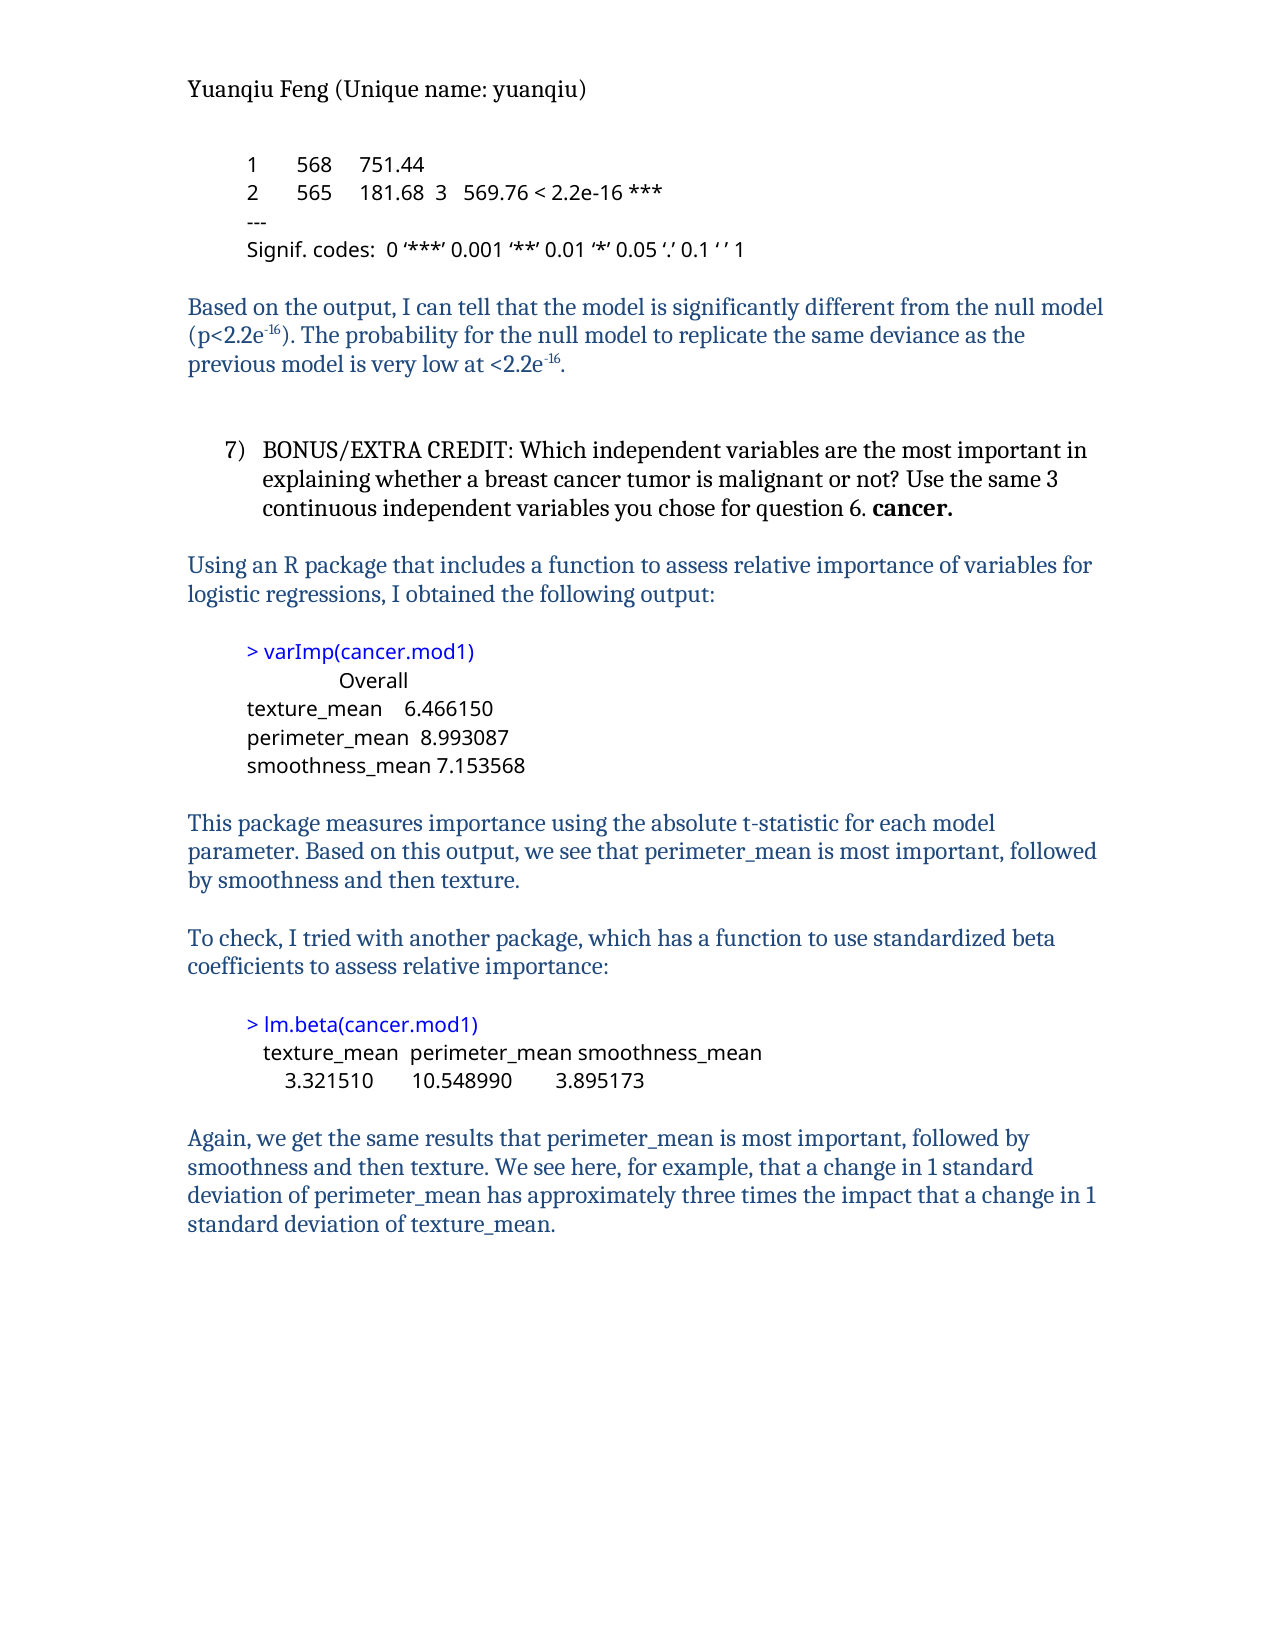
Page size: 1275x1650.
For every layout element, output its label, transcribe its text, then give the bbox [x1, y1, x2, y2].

text texture_mean 6.466150 [247, 694, 1107, 723]
text 2 565 181.68 3 569.76 < 2.2e-16 *** [247, 178, 1107, 207]
text texture_mean perimeter_mean smoothness_mean [247, 1038, 1107, 1067]
text 1 568 751.44 [247, 150, 1107, 178]
list BONUS/EXTRA CREDIT: Which independent variables are the most important in explaining whether a breast cancer tumor is malignant or not? Use the same 3 continuous independent variables you chose for question 6. cancer. [225, 436, 1107, 522]
text Based on the output, I can tell that the model is significantly different from the null model (p<2.2e-16). The probability for the null model to replicate the same deviance as the previous model is very low at <2.2e-16. [187, 292, 1107, 379]
text Overall [247, 666, 1107, 694]
text > varImp(cancer.mod1) [247, 637, 1107, 666]
text > lm.beta(cancer.mod1) [247, 1010, 1107, 1038]
text 3.321510 10.548990 3.895173 [247, 1067, 1107, 1095]
text smoothness_mean 7.153568 [247, 751, 1107, 780]
text perimeter_mean 8.993087 [247, 723, 1107, 751]
text To check, I tried with another package, which has a function to use standardized beta coefficients to assess relative importance: [187, 923, 1107, 981]
text Again, we get the same results that perimeter_mean is most important, followed by smoothness and then texture. We see here, for example, that a change in 1 standard deviation of perimeter_mean has approximately three times the impact that a change in 1 standard deviation of texture_mean. [187, 1124, 1107, 1239]
text This package measures importance using the absolute t-statistic for each model parameter. Based on this output, we see that perimeter_mean is most important, followed by smoothness and then texture. [187, 808, 1107, 895]
text Signif. codes: 0 ‘***’ 0.001 ‘**’ 0.01 ‘*’ 0.05 ‘.’ 0.1 ‘ ’ 1 [247, 235, 1107, 264]
text Using an R package that includes a function to assess relative importance of variables for logistic regressions, I obtained the following output: [187, 551, 1107, 609]
text --- [247, 207, 1107, 235]
